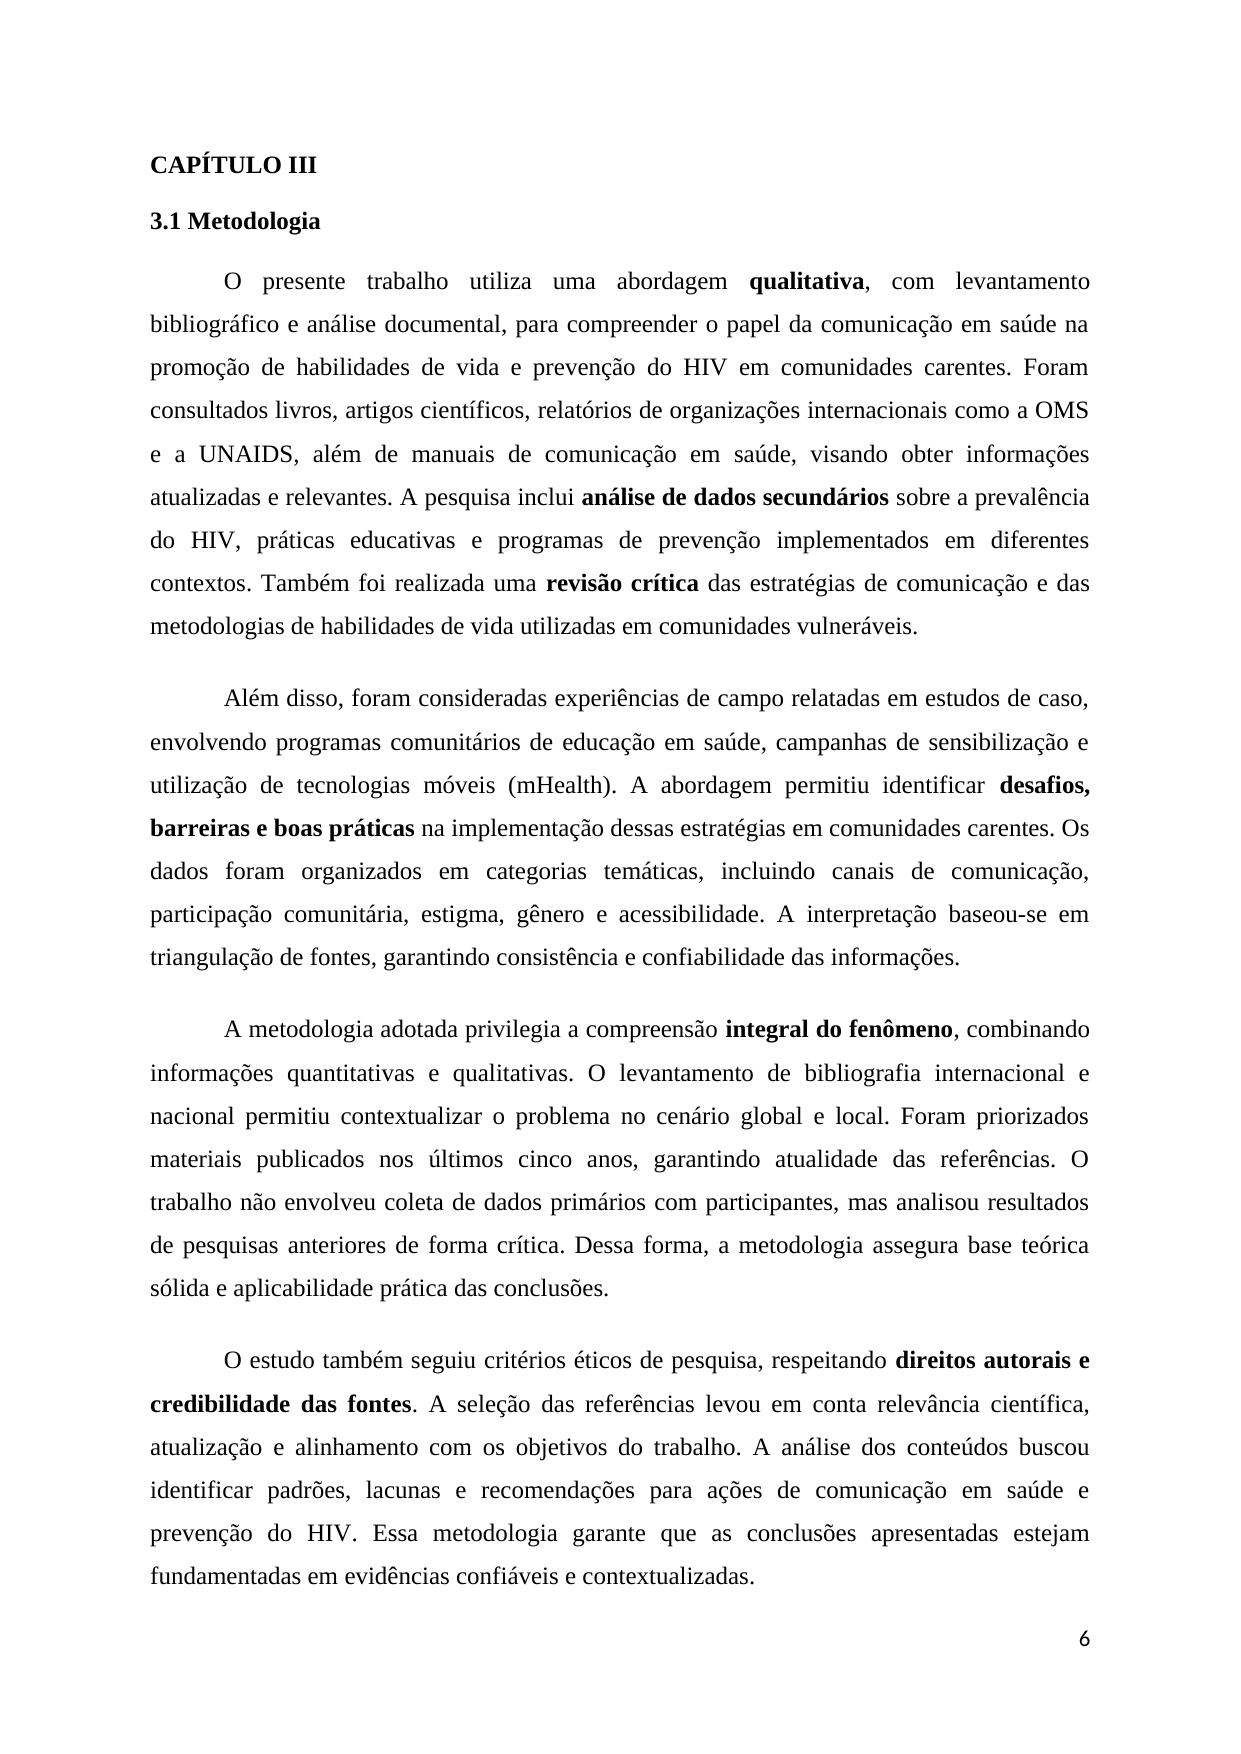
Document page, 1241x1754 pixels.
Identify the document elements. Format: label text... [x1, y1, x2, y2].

text Além disso, foram consideradas experiências de campo relatadas em estudos de caso, envolvendo programas comunitários de educação em saúde, campanhas de sensibilização e utilização de tecnologias móveis (mHealth). A abordagem permitiu identificar desafios, barreiras e boas práticas na implementação dessas estratégias em comunidades carentes. Os dados foram organizados em categorias temáticas, incluindo canais de comunicação, participação comunitária, estigma, gênero e acessibilidade. A interpretação baseou-se em triangulação de fontes, garantindo consistência e confiabilidade das informações. [150, 683, 1090, 971]
subtitle CAPÍTULO III [150, 150, 1090, 179]
text O presente trabalho utiliza uma abordagem qualitativa, com levantamento bibliográfico e análise documental, para compreender o papel da comunicação em saúde na promoção de habilidades de vida e prevenção do HIV em comunidades carentes. Foram consultados livros, artigos científicos, relatórios de organizações internacionais como a OMS e a UNAIDS, além de manuais de comunicação em saúde, visando obter informações atualizadas e relevantes. A pesquisa inclui análise de dados secundários sobre a prevalência do HIV, práticas educativas e programas de prevenção implementados em diferentes contextos. Também foi realizada uma revisão crítica das estratégias de comunicação e das metodologias de habilidades de vida utilizadas em comunidades vulneráveis. [150, 266, 1090, 640]
subtitle 3.1 Metodologia [150, 206, 1090, 235]
text O estudo também seguiu critérios éticos de pesquisa, respeitando direitos autorais e credibilidade das fontes. A seleção das referências levou em conta relevância científica, atualização e alinhamento com os objetivos do trabalho. A análise dos conteúdos buscou identificar padrões, lacunas e recomendações para ações de comunicação em saúde e prevenção do HIV. Essa metodologia garante que as conclusões apresentadas estejam fundamentadas em evidências confiáveis e contextualizadas. [150, 1346, 1090, 1590]
text A metodologia adotada privilegia a compreensão integral do fenômeno, combinando informações quantitativas e qualitativas. O levantamento de bibliografia internacional e nacional permitiu contextualizar o problema no cenário global e local. Foram priorizados materiais publicados nos últimos cinco anos, garantindo atualidade das referências. O trabalho não envolveu coleta de dados primários com participantes, mas analisou resultados de pesquisas anteriores de forma crítica. Dessa forma, a metodologia assegura base teórica sólida e aplicabilidade prática das conclusões. [150, 1014, 1090, 1302]
